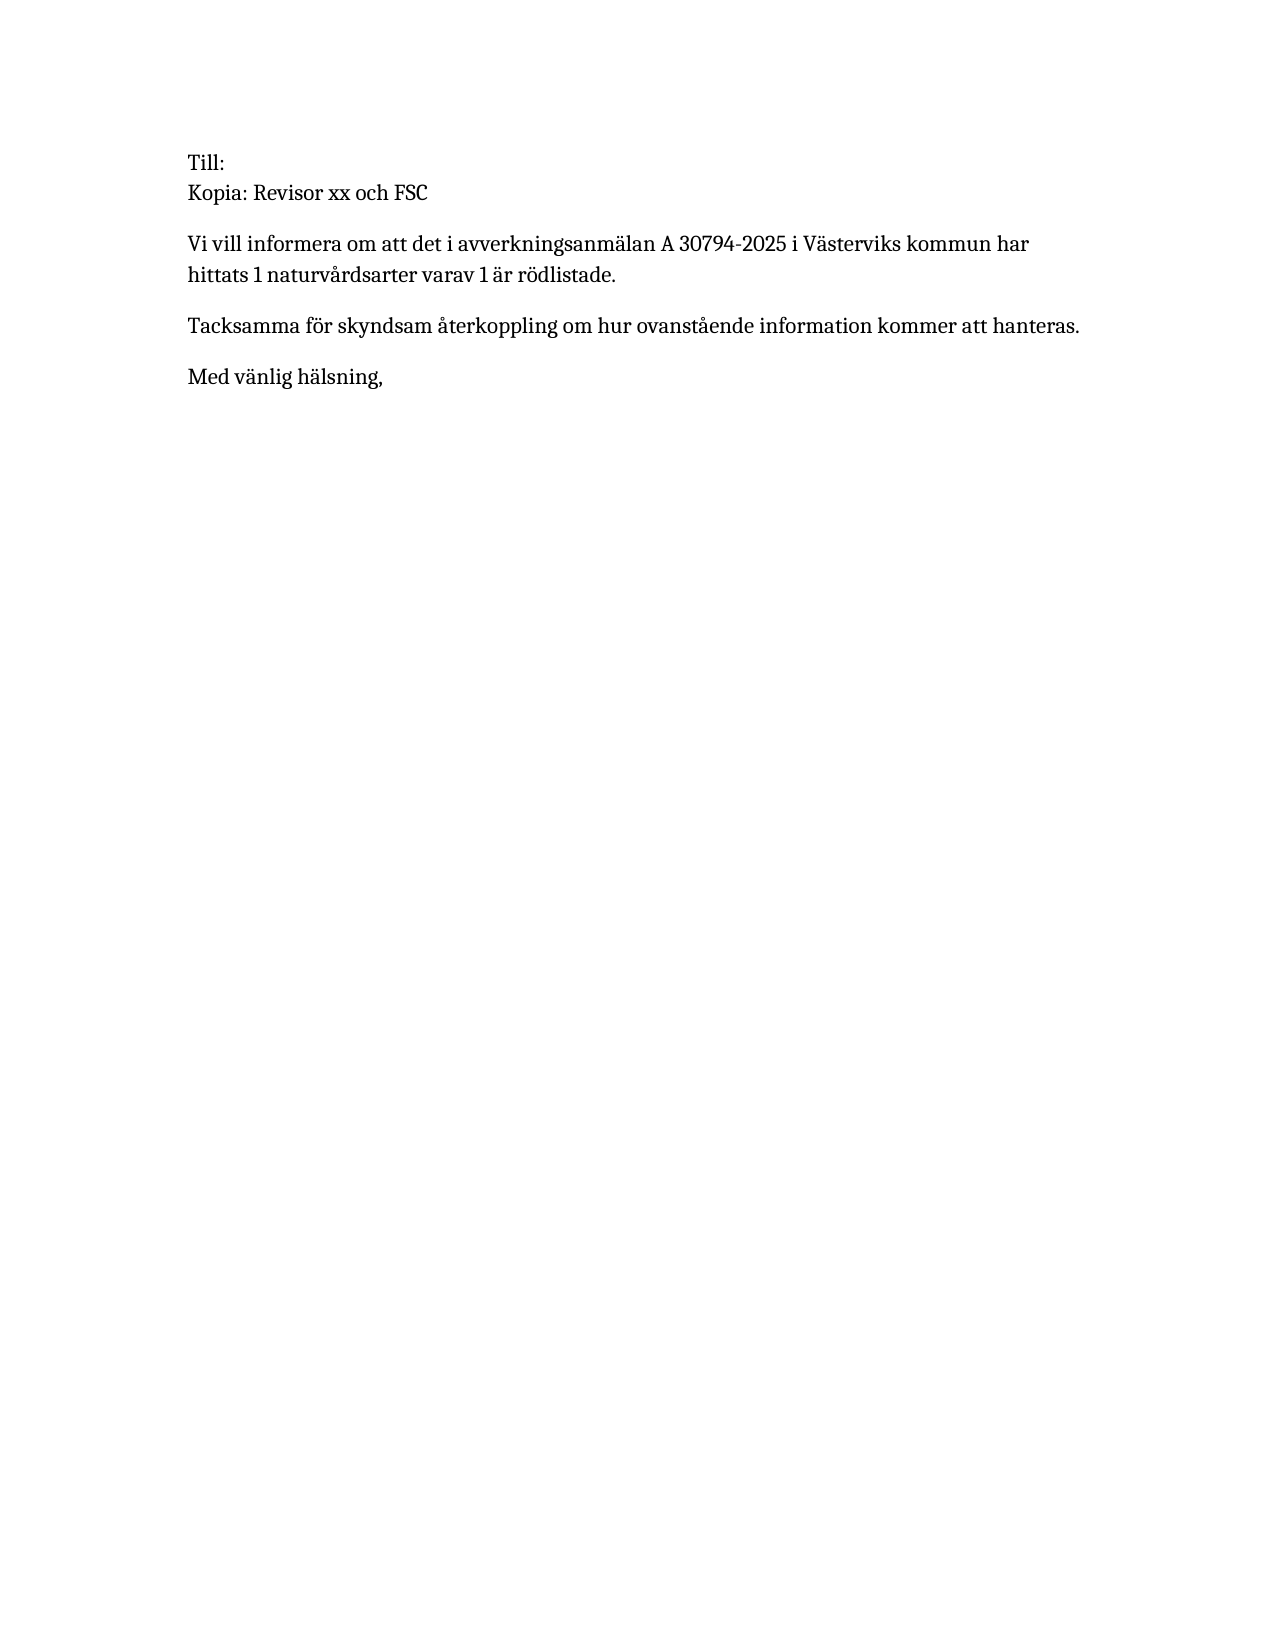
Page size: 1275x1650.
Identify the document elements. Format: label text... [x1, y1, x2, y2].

text Vi vill informera om att det i avverkningsanmälan A 30794-2025 i Västerviks kommun har hittats 1 naturvårdsarter varav 1 är rödlistade. [187, 231, 1087, 288]
text Med vänlig hälsning, [187, 363, 1087, 420]
text Till: Kopia: Revisor xx och FSC [187, 150, 1087, 207]
text Tacksamma för skyndsam återkoppling om hur ovanstående information kommer att hanteras. [187, 312, 1087, 339]
